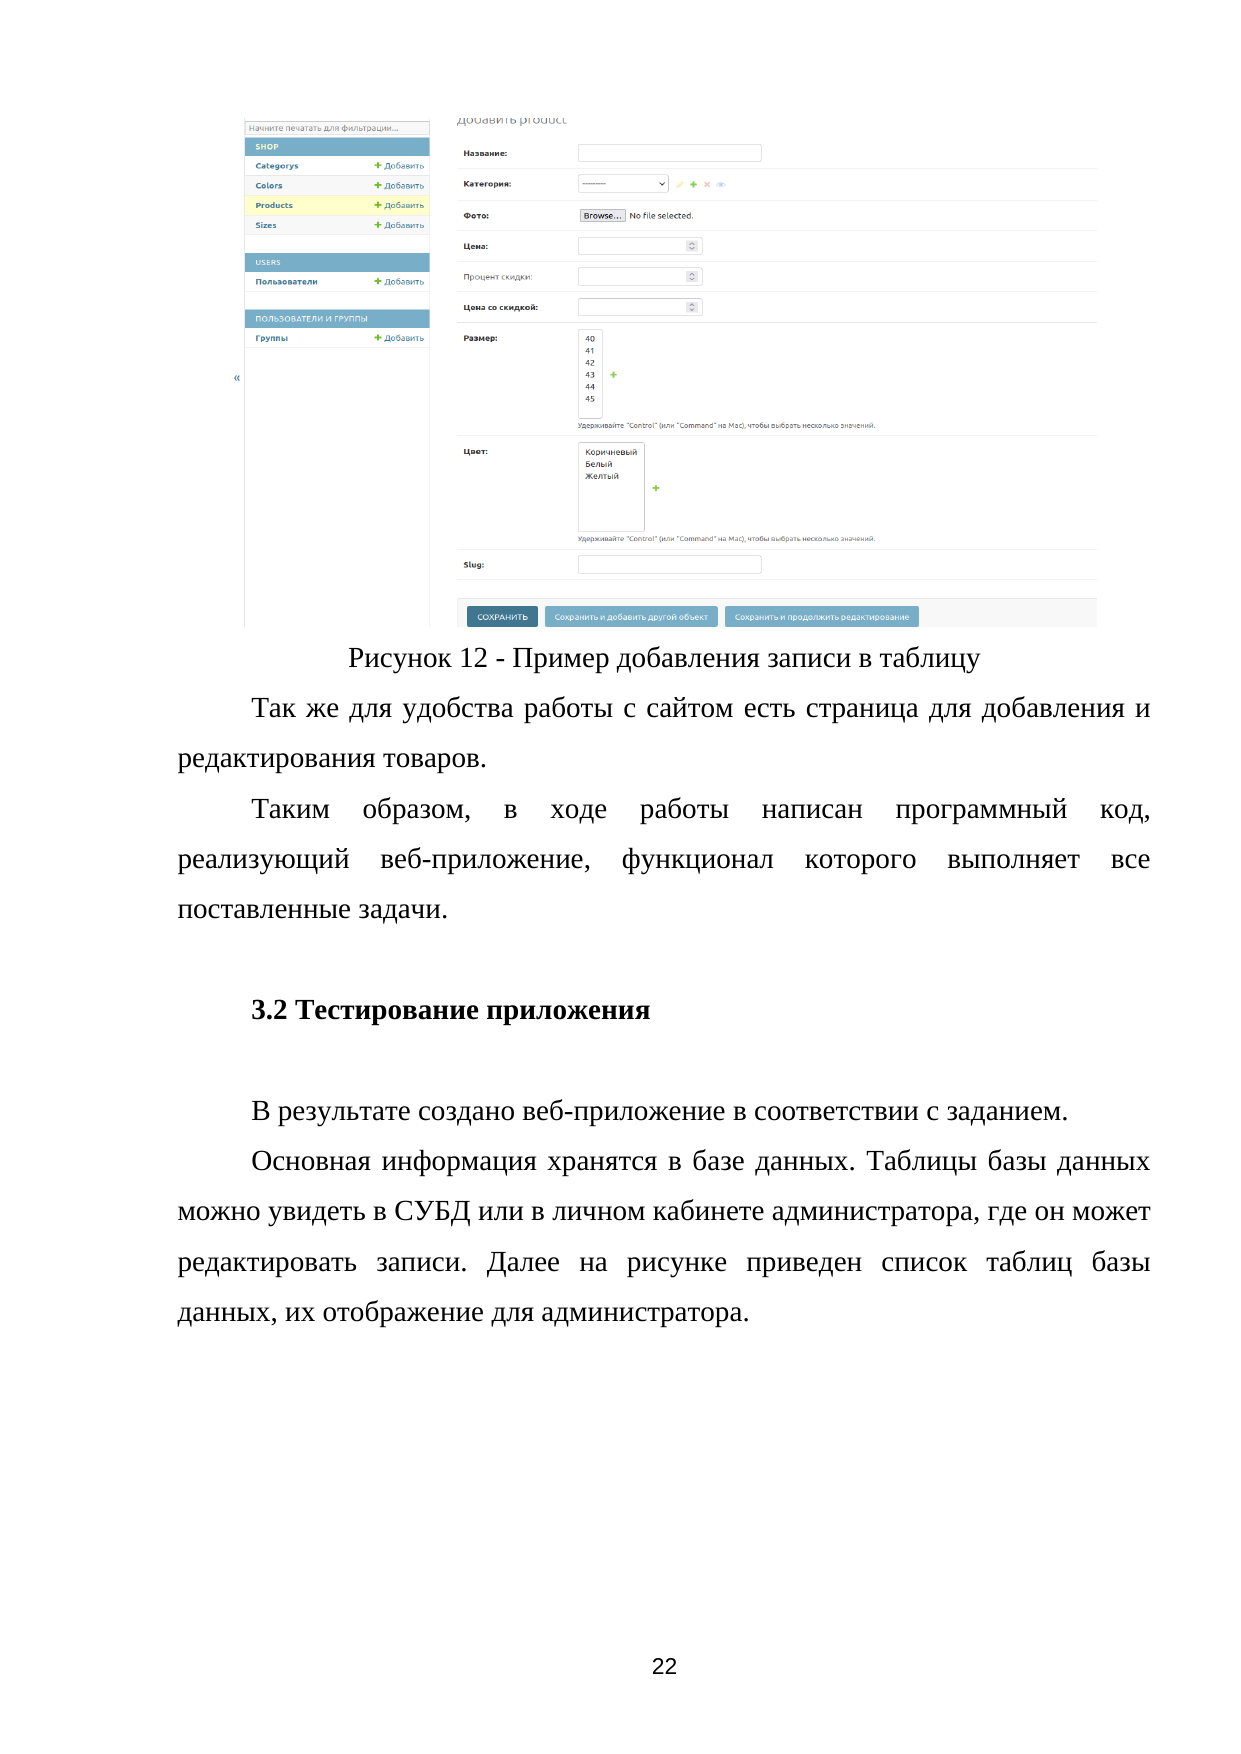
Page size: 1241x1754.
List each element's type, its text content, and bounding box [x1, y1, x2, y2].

text Рисунок 12 - Пример добавления записи в таблицу [177, 640, 1152, 673]
text В результате создано веб-приложение в соответствии с заданием. [177, 1093, 1152, 1126]
text Основная информация хранятся в базе данных. Таблицы базы данных можно увидеть в СУБД или в личном кабинете администратора, где он может редактировать записи. Далее на рисунке приведен список таблиц базы данных, их отображение для администратора. [177, 1143, 1152, 1328]
picture [231, 118, 1097, 627]
text Так же для удобства работы с сайтом есть страница для добавления и редактирования товаров. [177, 690, 1152, 774]
text 3.2 Тестирование приложения [177, 992, 1152, 1026]
text Таким образом, в ходе работы написан программный код, реализующий веб-приложение, функционал которого выполняет все поставленные задачи. [177, 791, 1152, 925]
